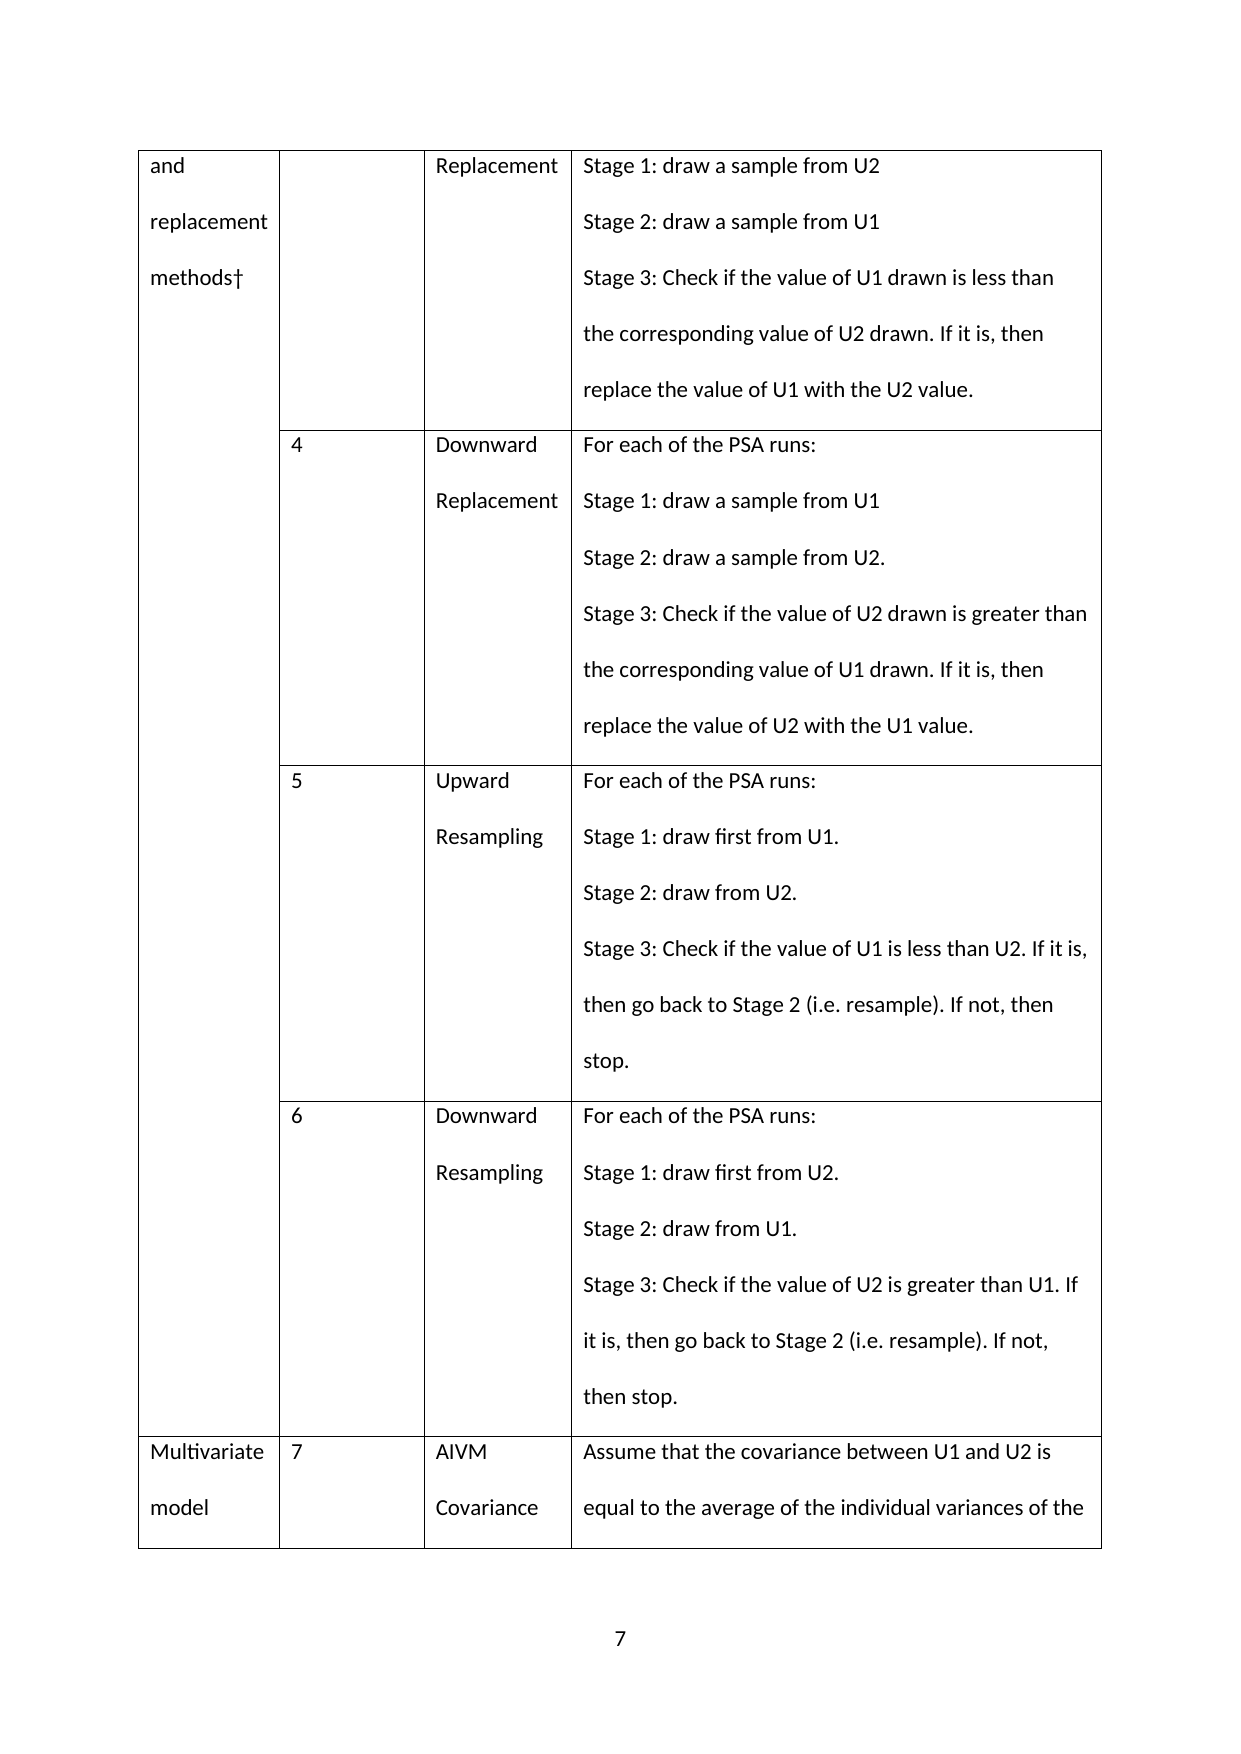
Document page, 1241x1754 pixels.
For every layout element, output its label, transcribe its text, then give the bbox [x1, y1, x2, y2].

table_cell AIVM Covariance [425, 1437, 571, 1547]
table_cell 5 [280, 766, 424, 1101]
table_cell For each of the PSA runs: Stage 1: draw first from U1. Stage 2: draw from U2. Stage 3: Check if the value of U1 is less than U2. If it is, then go back to Stage 2 (i.e. resample). If not, then stop. [572, 766, 1101, 1101]
table_cell 3 [280, 151, 424, 429]
table_cell 4 [280, 431, 424, 765]
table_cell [572, 1437, 1101, 1547]
table_cell For each of the PSA runs: Stage 1: draw a sample from U1 Stage 2: draw a sample from U2. Stage 3: Check if the value of U2 drawn is greater than the corresponding value of U1 drawn. If it is, then replace the value of U2 with the U1 value. [572, 431, 1101, 765]
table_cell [139, 151, 279, 1436]
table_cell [139, 1437, 279, 1547]
table_cell Upward Resampling [425, 766, 571, 1101]
table_cell 6 [280, 1102, 424, 1436]
table_cell For each of the PSA runs: Stage 1: draw first from U2. Stage 2: draw from U1. Stage 3: Check if the value of U2 is greater than U1. If it is, then go back to Stage 2 (i.e. resample). If not, then stop. [572, 1102, 1101, 1436]
table_cell Downward Replacement [425, 431, 571, 765]
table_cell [572, 151, 1101, 429]
table_cell Upward Replacement [425, 151, 571, 429]
table_cell 7 [280, 1437, 424, 1547]
table_cell Downward Resampling [425, 1102, 571, 1436]
